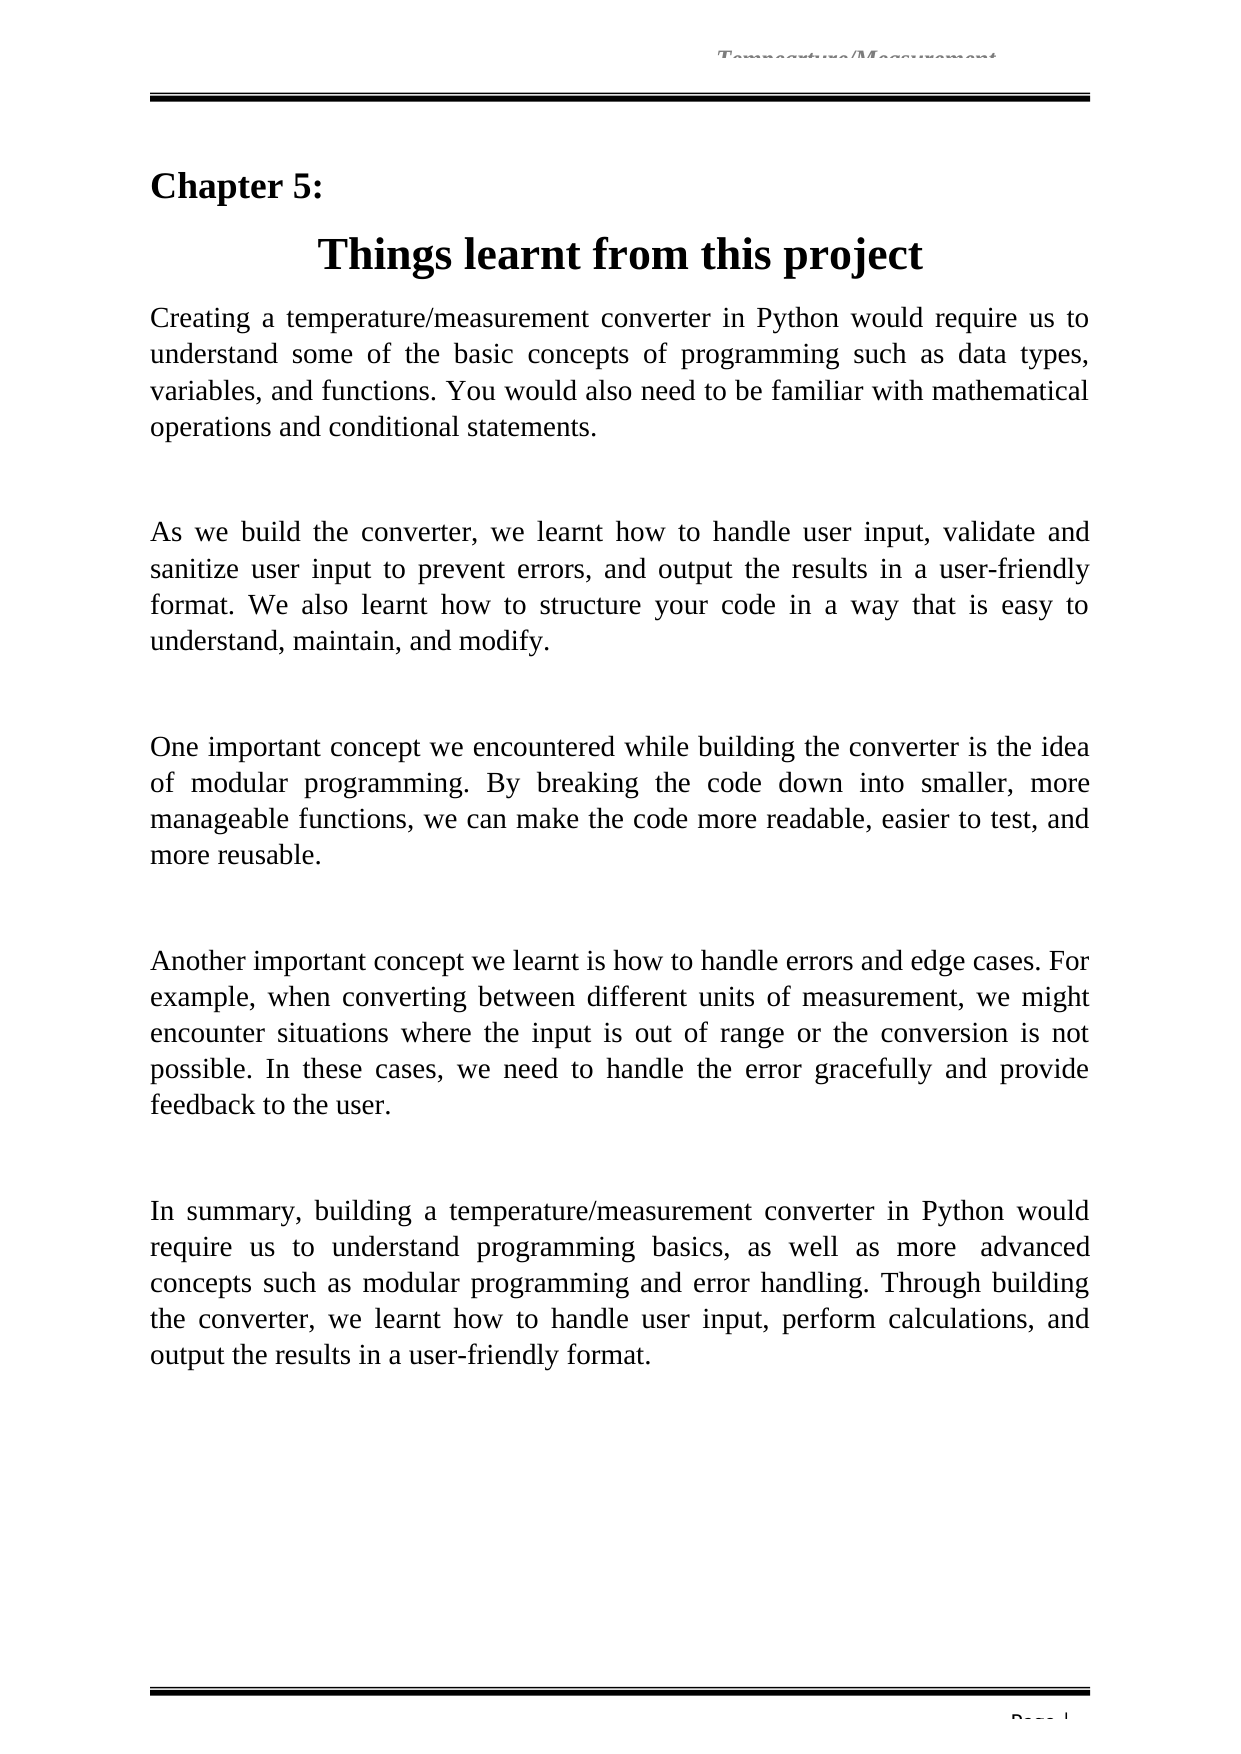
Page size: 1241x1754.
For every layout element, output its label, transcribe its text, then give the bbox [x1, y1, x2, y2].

text Another important concept we learnt is how to handle errors and edge cases. For example, when converting between different units of measurement, we might encounter situations where the input is out of range or the conversion is not possible. In these cases, we need to handle the error gracefully and provide feedback to the user. [150, 943, 1091, 1121]
text In summary, building a temperature/measurement converter in Python would require us to understand programming basics, as well as more advanced concepts such as modular programming and error handling. Through building the converter, we learnt how to handle user input, perform calculations, and output the results in a user-friendly format. [150, 1193, 1091, 1371]
text Creating a temperature/measurement converter in Python would require us to understand some of the basic concepts of programming such as data types, variables, and functions. You would also need to be familiar with mathematical operations and conditional statements. [150, 301, 1091, 442]
text Chapter 5: [150, 164, 1109, 207]
subtitle Things learnt from this project [186, 227, 1054, 280]
text One important concept we encountered while building the converter is the idea of modular programming. By breaking the code down into smaller, more manageable functions, we can make the code more readable, easier to test, and more reusable. [150, 729, 1091, 871]
text As we build the converter, we learnt how to handle user input, validate and sanitize user input to prevent errors, and output the results in a user-friendly format. We also learnt how to structure your code in a way that is easy to understand, maintain, and modify. [150, 514, 1091, 657]
